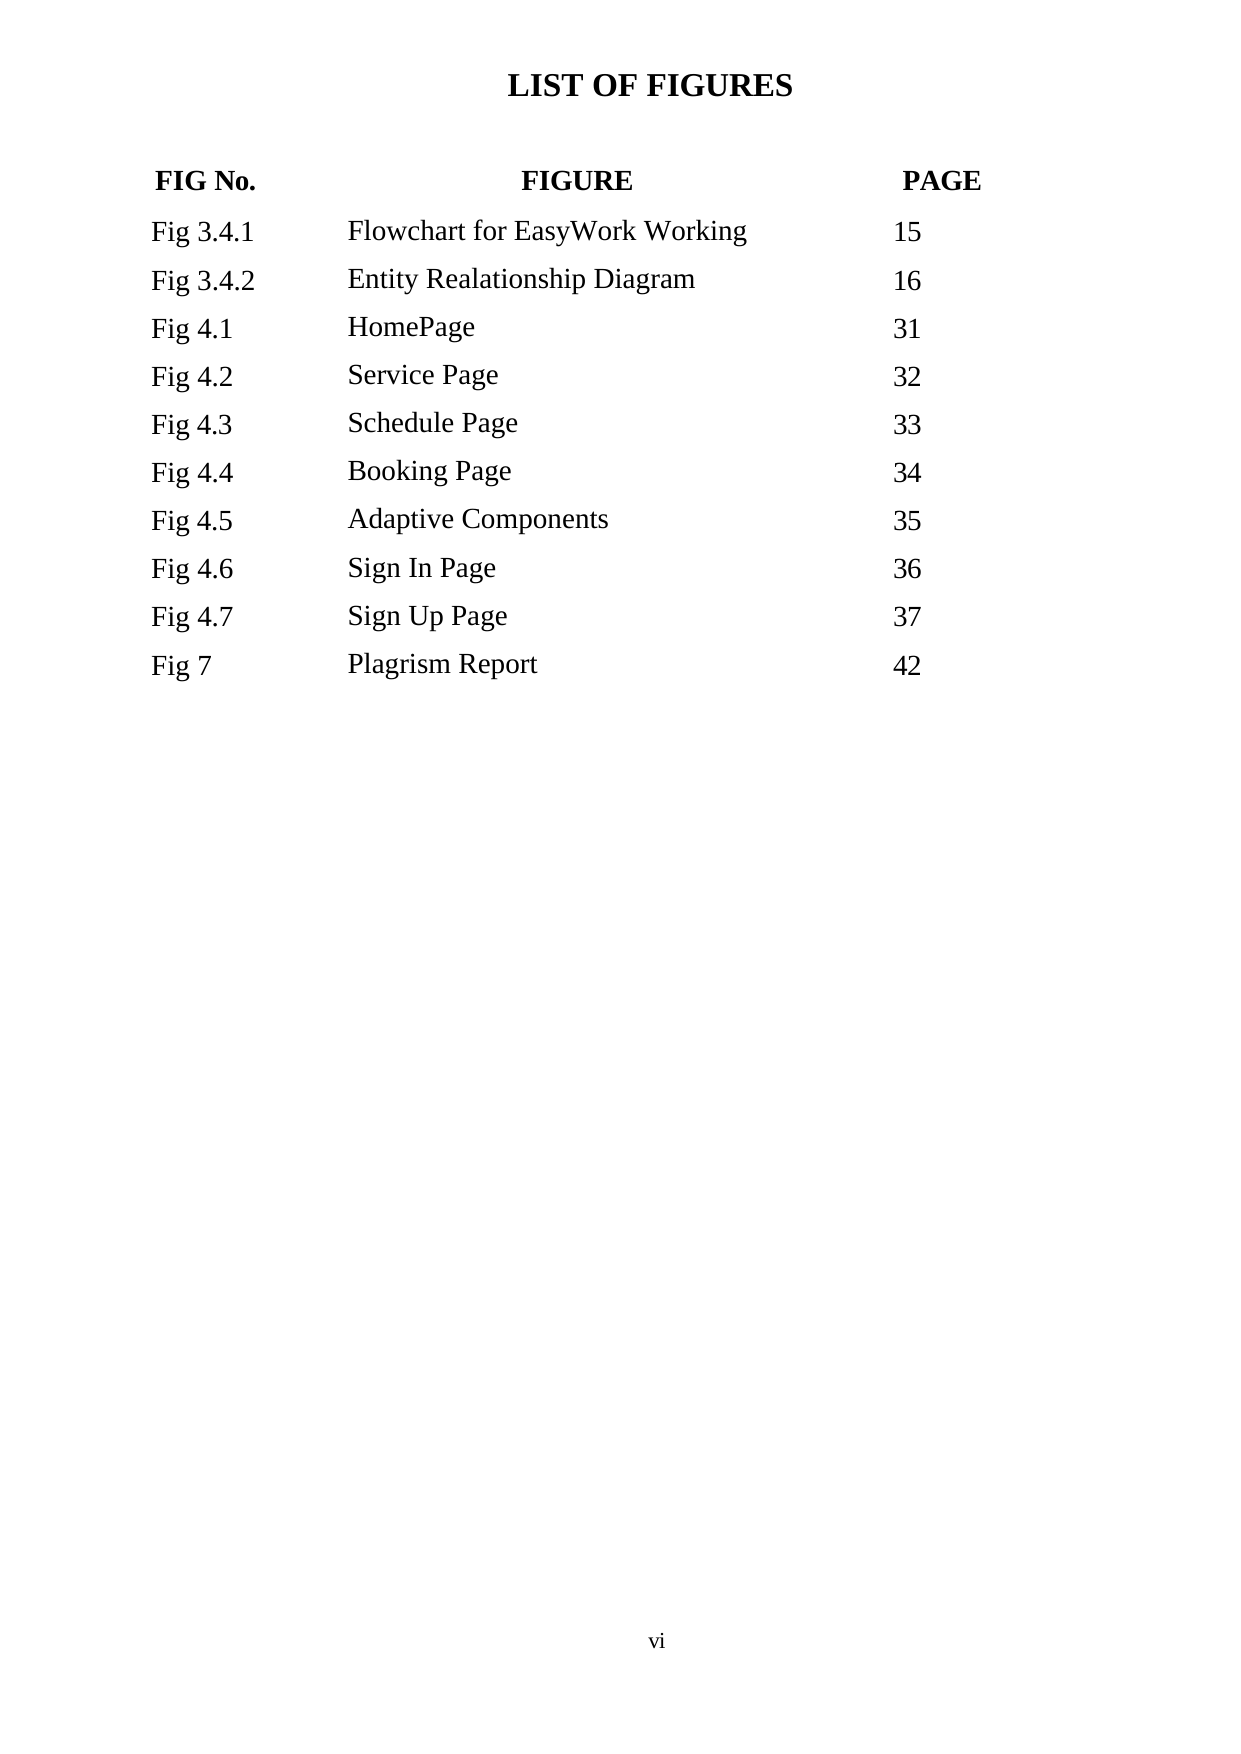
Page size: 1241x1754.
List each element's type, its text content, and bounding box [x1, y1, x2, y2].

table_cell Fig 4.6 [140, 550, 272, 598]
text LIST OF FIGURES [131, 65, 1170, 104]
table_cell 15 [882, 213, 1004, 261]
table_cell Service Page [272, 358, 882, 405]
table_cell Sign Up Page [272, 598, 882, 646]
table_cell 33 [882, 405, 1004, 453]
table_header FIG No. [140, 163, 272, 213]
table_header PAGE [882, 163, 1004, 213]
table_cell Fig 3.4.2 [140, 261, 272, 309]
table_cell Entity Realationship Diagram [272, 261, 882, 309]
table_cell Adaptive Components [272, 502, 882, 550]
table_cell Fig 4.5 [140, 502, 272, 550]
table_cell Sign In Page [272, 550, 882, 598]
table_cell Fig 4.2 [140, 358, 272, 405]
table_cell Fig 7 [140, 646, 272, 694]
table_cell 31 [882, 309, 1004, 357]
table_cell Fig 4.1 [140, 309, 272, 357]
table_cell 42 [882, 646, 1004, 694]
table_cell 34 [882, 454, 1004, 502]
table_cell Fig 4.7 [140, 598, 272, 646]
table_cell Fig 4.4 [140, 454, 272, 502]
table_cell 35 [882, 502, 1004, 550]
table_cell Flowchart for EasyWork Working [272, 213, 882, 261]
table_cell 32 [882, 358, 1004, 405]
table_cell HomePage [272, 309, 882, 357]
table_cell 16 [882, 261, 1004, 309]
table_cell Schedule Page [272, 405, 882, 453]
table_cell Fig 4.3 [140, 405, 272, 453]
table_cell 37 [882, 598, 1004, 646]
table_header FIGURE [272, 163, 882, 213]
table_cell Plagrism Report [272, 646, 882, 694]
table_cell 36 [882, 550, 1004, 598]
table_cell Fig 3.4.1 [140, 213, 272, 261]
table_cell Booking Page [272, 454, 882, 502]
